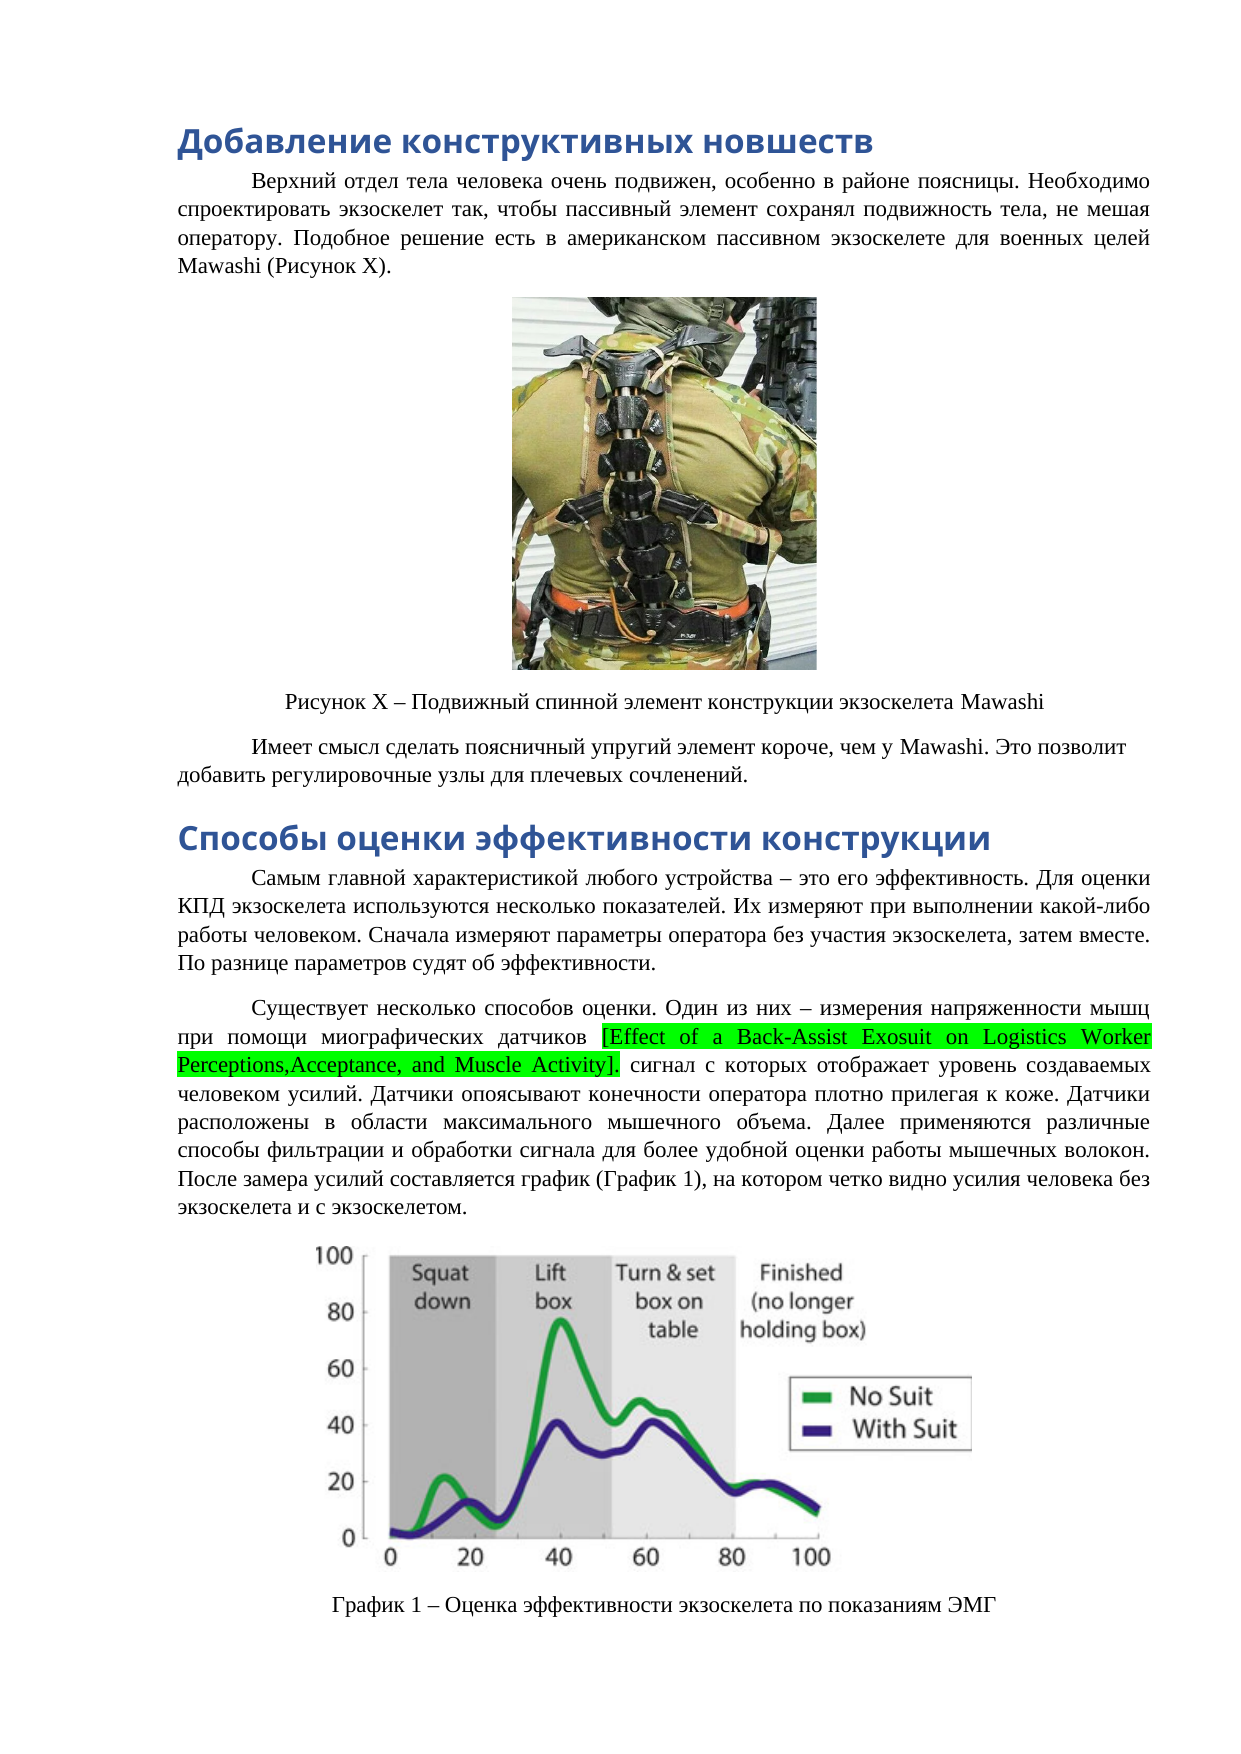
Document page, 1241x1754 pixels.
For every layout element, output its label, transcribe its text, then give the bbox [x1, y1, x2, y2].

text Самым главной характеристикой любого устройства – это его эффективность. Для оценки КПД экзоскелета используются несколько показателей. Их измеряют при выполнении какой-либо работы человеком. Сначала измеряют параметры оператора без участия экзоскелета, затем вместе. По разнице параметров судят об эффективности. [177, 864, 1152, 976]
picture [512, 297, 817, 670]
text Рисунок Х – Подвижный спинной элемент конструкции экзоскелета Mawashi [177, 688, 1152, 714]
text Имеет смысл сделать поясничный упругий элемент короче, чем у Mawashi. Это позволит добавить регулировочные узлы для плечевых сочленений. [177, 733, 1152, 788]
text Существует несколько способов оценки. Один из них – измерения напряженности мышц при помощи миографических датчиков [Effect of a Back-Assist Exosuit on Logistics Worker Perceptions,Acceptance, and Muscle Activity]. сигнал с которых отображает уровень создаваемых человеком усилий. Датчики опоясывают конечности оператора плотно прилегая к коже. Датчики расположены в области максимального мышечного объема. Далее применяются различные способы фильтрации и обработки сигнала для более удобной оценки работы мышечных волокон. После замера усилий составляется график (График 1), на котором четко видно усилия человека без экзоскелета и с экзоскелетом. [177, 994, 1152, 1220]
text График 1 – Оценка эффективности экзоскелета по показаниям ЭМГ [177, 1591, 1152, 1617]
subtitle Способы оценки эффективности конструкции [177, 815, 1152, 860]
subtitle Добавление конструктивных новшеств [177, 118, 1152, 163]
text Верхний отдел тела человека очень подвижен, особенно в районе поясницы. Необходимо спроектировать экзоскелет так, чтобы пассивный элемент сохранял подвижность тела, не мешая оператору. Подобное решение есть в американском пассивном экзоскелете для военных целей Mawashi (Рисунок Х). [177, 167, 1152, 279]
